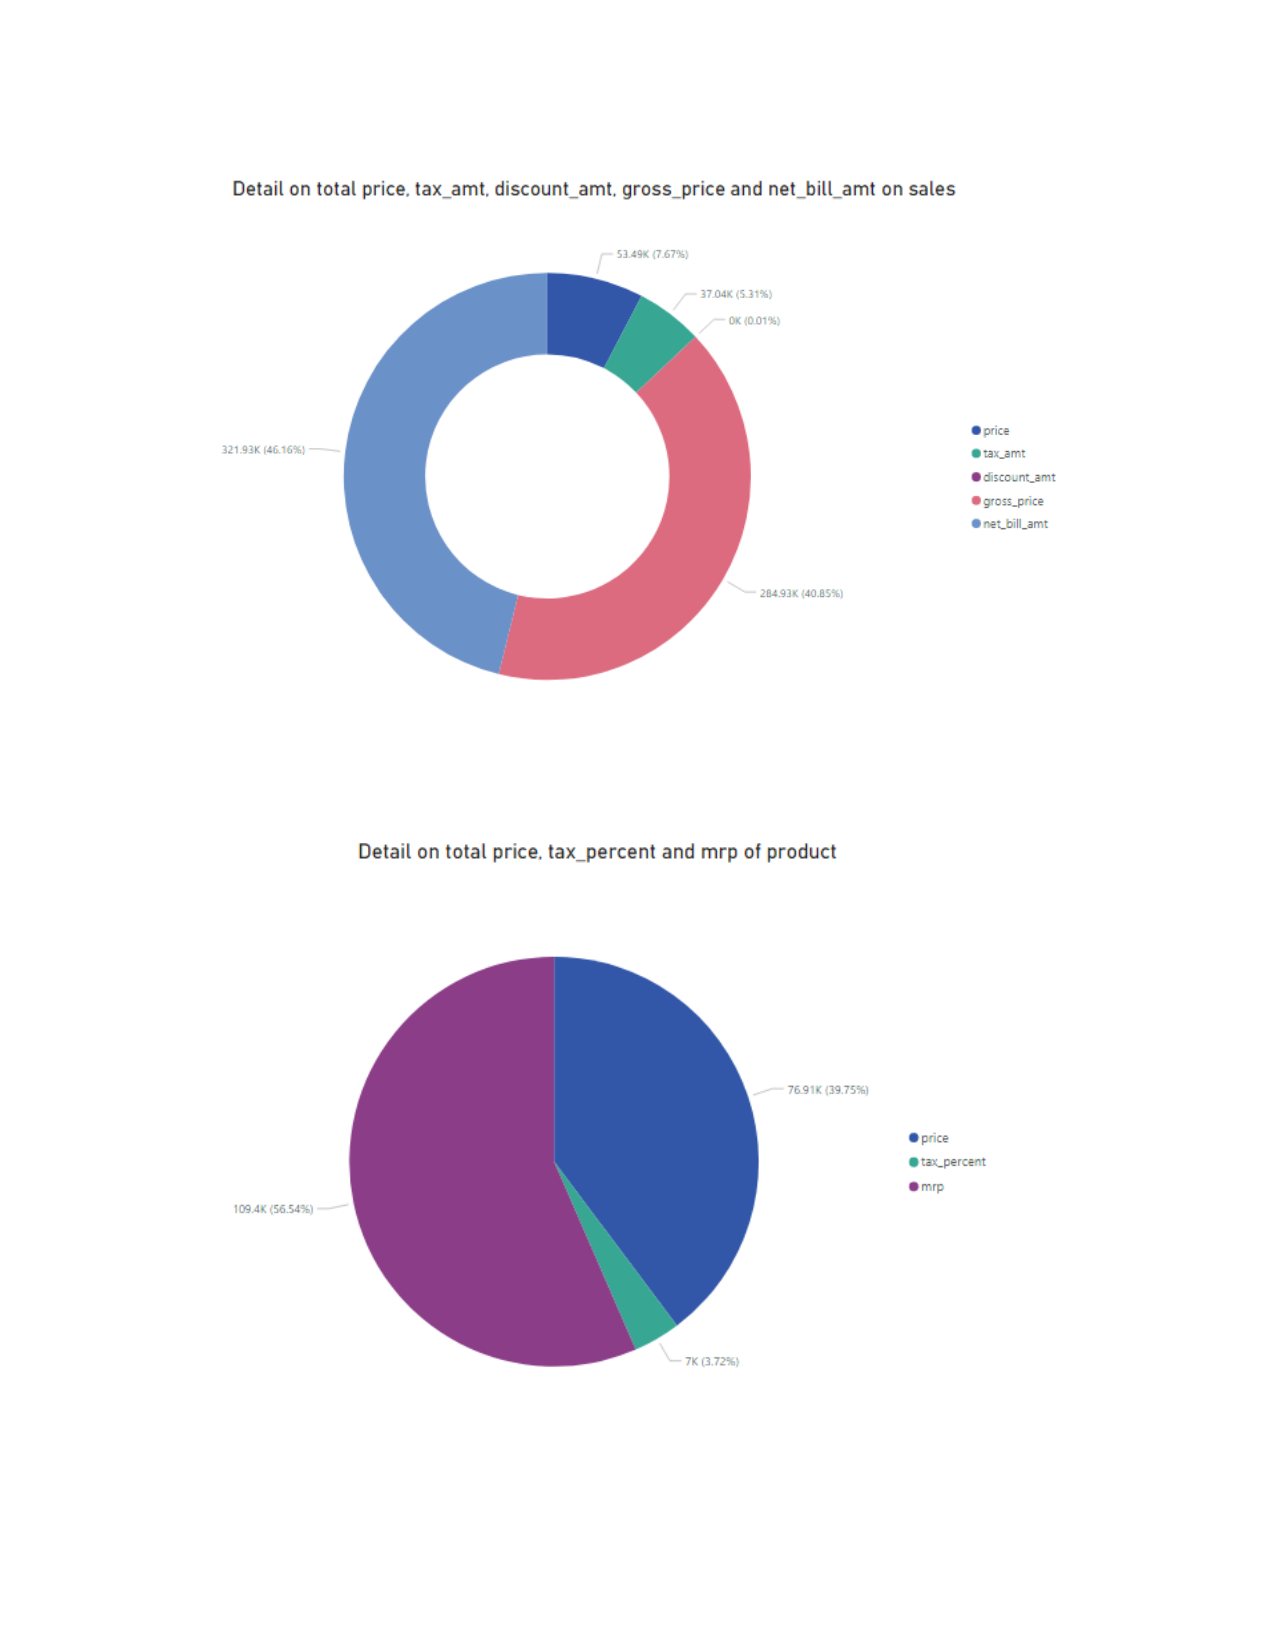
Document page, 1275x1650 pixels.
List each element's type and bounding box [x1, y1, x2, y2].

picture [150, 150, 1125, 757]
picture [140, 825, 1116, 1482]
